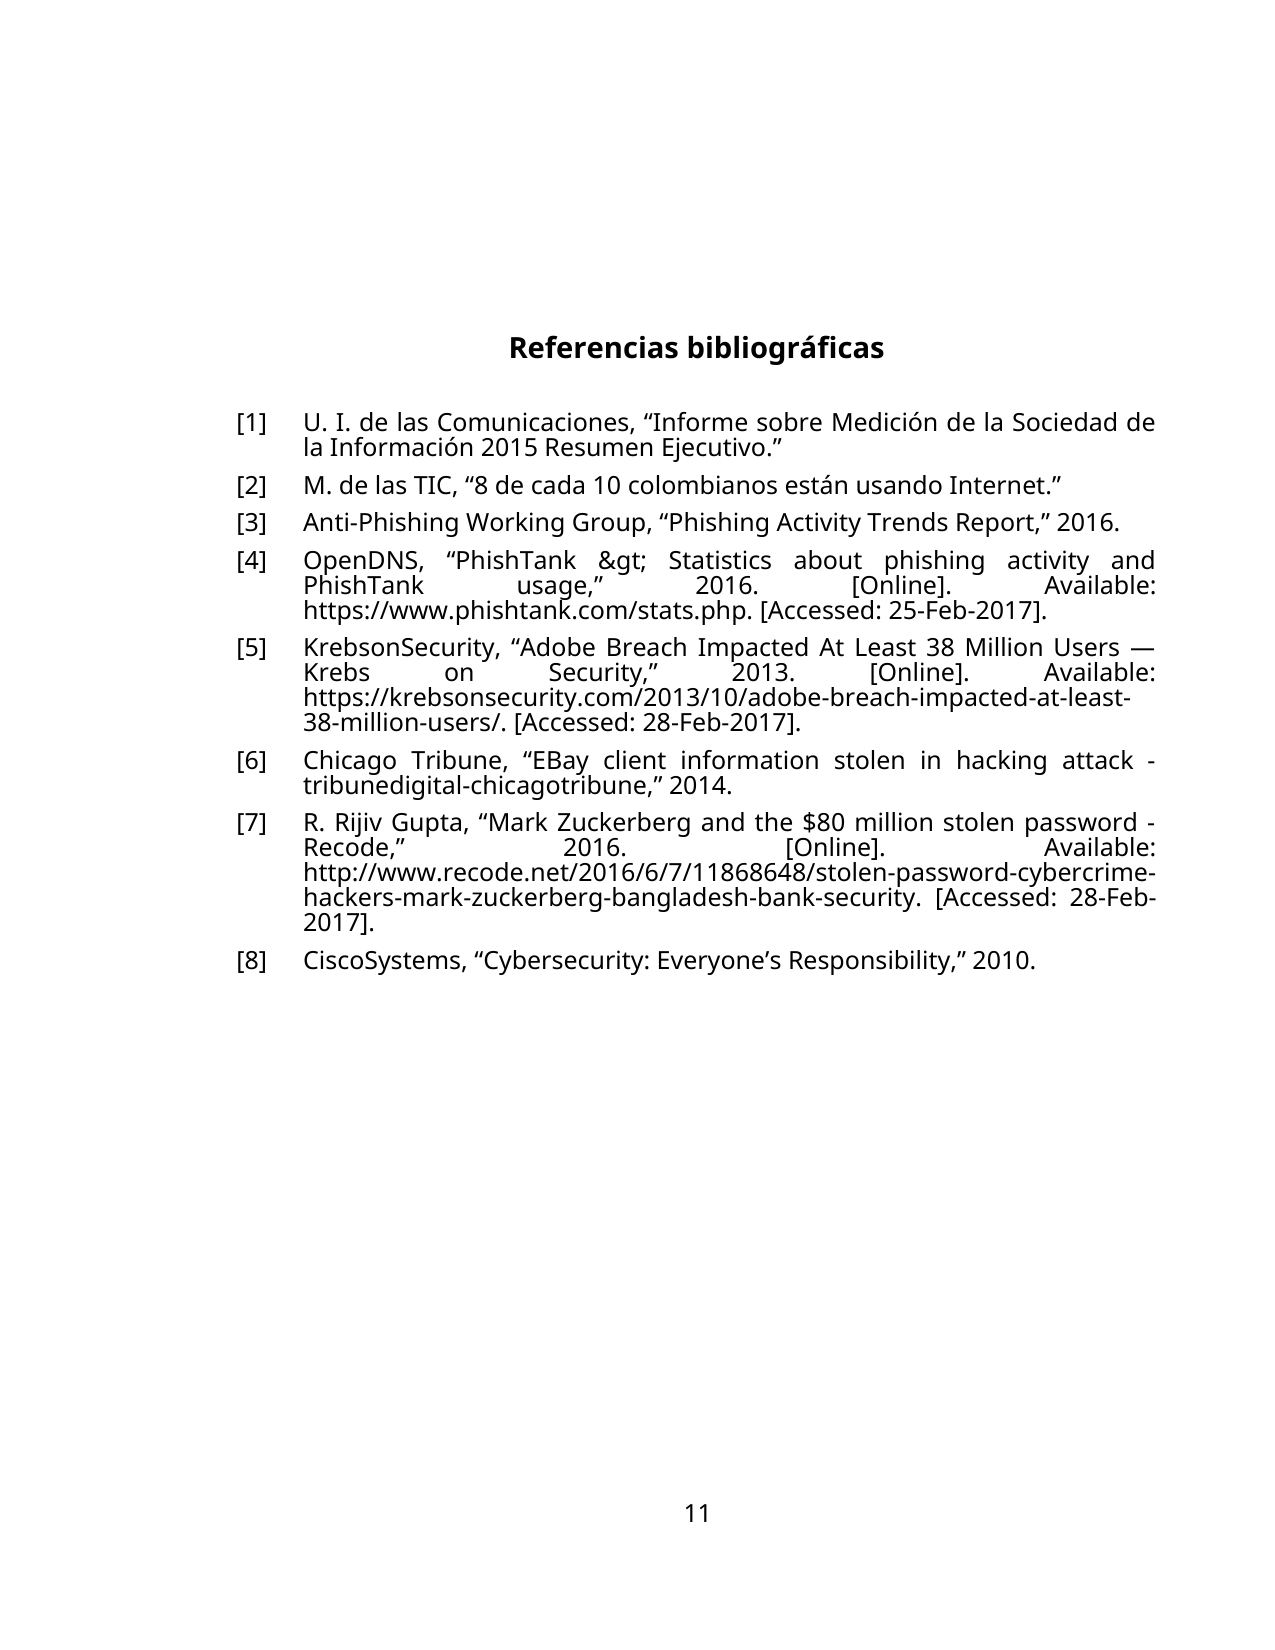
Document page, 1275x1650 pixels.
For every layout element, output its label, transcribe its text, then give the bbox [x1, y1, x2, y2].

text [6] Chicago Tribune, “EBay client information stolen in hacking attack - tribunedigital-chicagotribune,” 2014. [236, 749, 1157, 799]
subtitle Referencias bibliográficas [236, 327, 1157, 367]
text [1] U. I. de las Comunicaciones, “Informe sobre Medición de la Sociedad de la Información 2015 Resumen Ejecutivo.” [236, 412, 1157, 462]
text [8] CiscoSystems, “Cybersecurity: Everyone’s Responsibility,” 2010. [236, 949, 1157, 974]
text [5] KrebsonSecurity, “Adobe Breach Impacted At Least 38 Million Users — Krebs on Security,” 2013. [Online]. Available: https://krebsonsecurity.com/2013/10/adobe-breach-impacted-at-least-38-million-users/. [Accessed: 28-Feb-2017]. [236, 637, 1157, 737]
text [4] OpenDNS, “PhishTank &gt; Statistics about phishing activity and PhishTank usage,” 2016. [Online]. Available: https://www.phishtank.com/stats.php. [Accessed: 25-Feb-2017]. [236, 549, 1157, 624]
text [7] R. Rijiv Gupta, “Mark Zuckerberg and the $80 million stolen password - Recode,” 2016. [Online]. Available: http://www.recode.net/2016/6/7/11868648/stolen-password-cybercrime-hackers-mark-zuckerberg-bangladesh-bank-security. [Accessed: 28-Feb-2017]. [236, 812, 1157, 937]
text [2] M. de las TIC, “8 de cada 10 colombianos están usando Internet.” [236, 474, 1157, 499]
text [3] Anti-Phishing Working Group, “Phishing Activity Trends Report,” 2016. [236, 512, 1157, 537]
